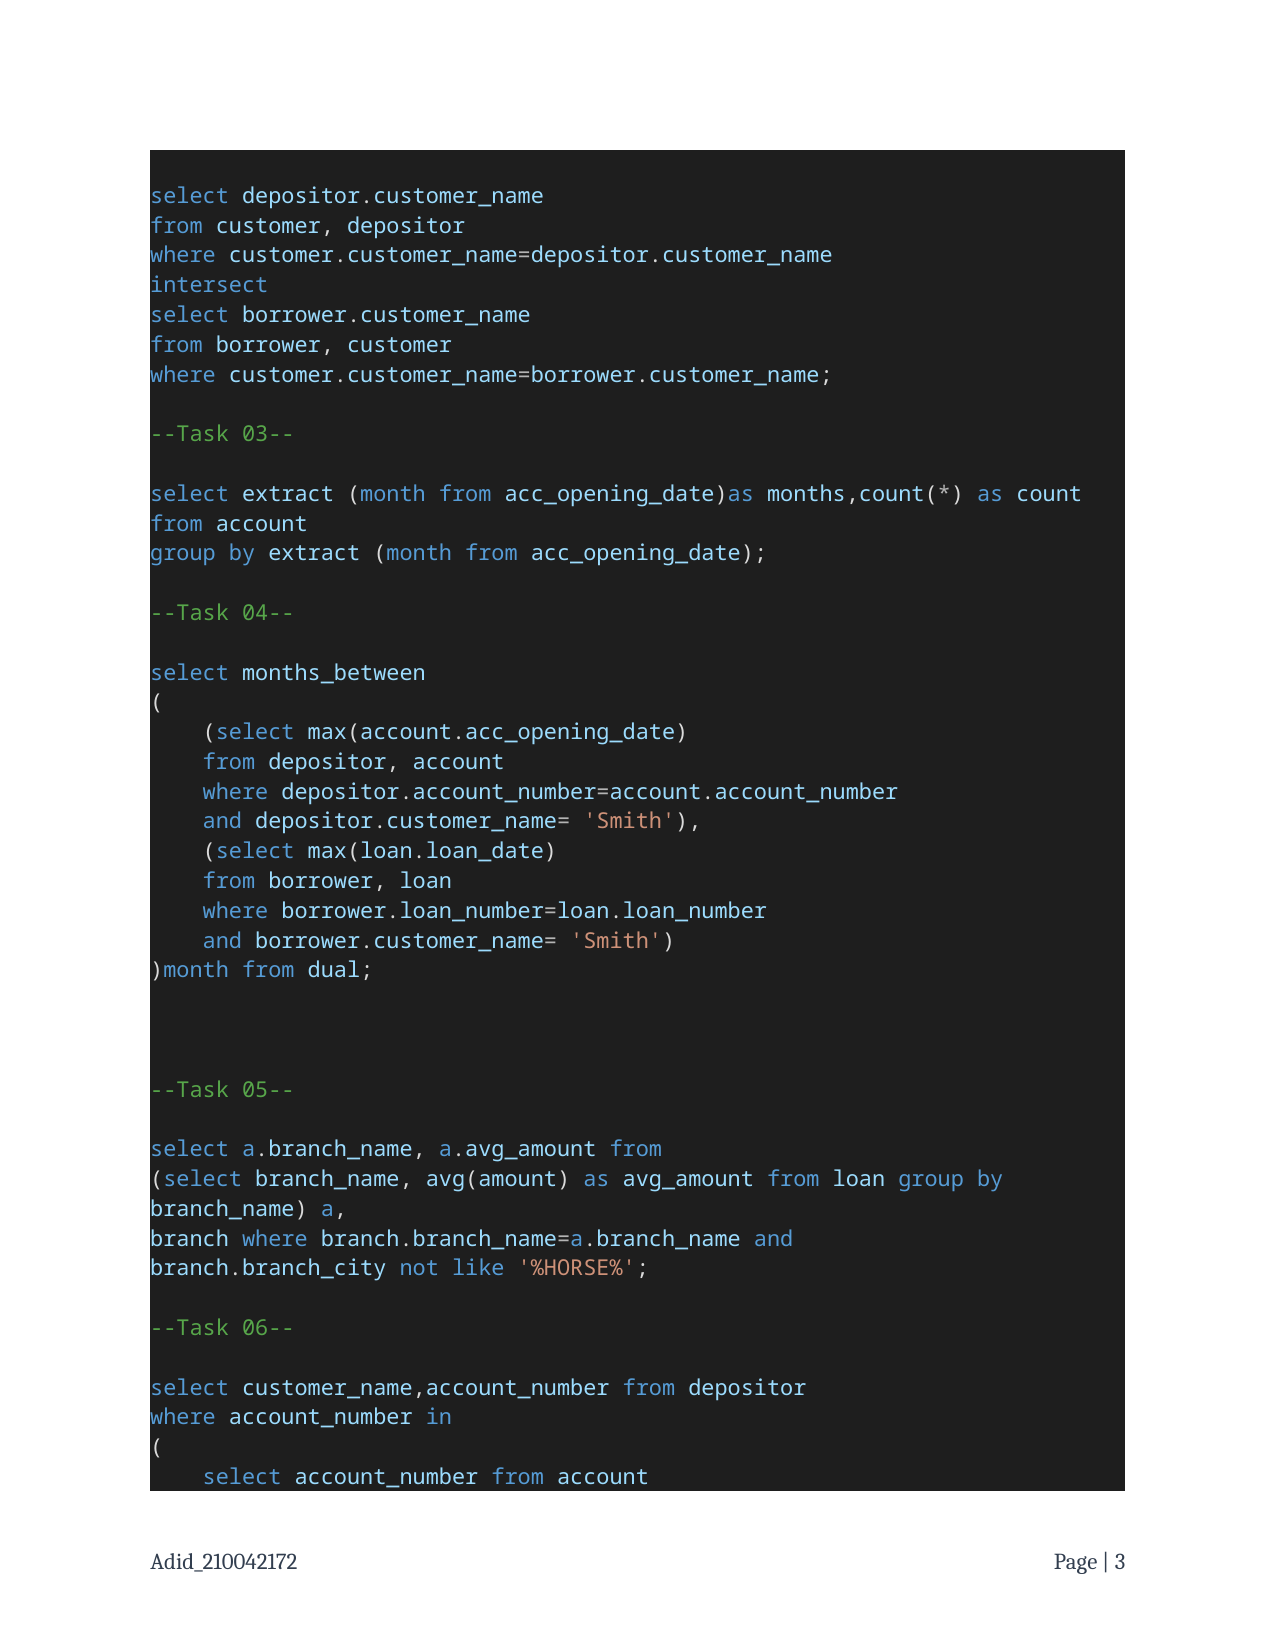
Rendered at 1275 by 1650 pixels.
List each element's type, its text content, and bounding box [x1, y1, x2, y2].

text branch where branch.branch_name=a.branch_name and [150, 1222, 1125, 1252]
text (select branch_name, avg(amount) as avg_amount from loan group by branch_name) a, [150, 1163, 1125, 1222]
text select borrower.customer_name [150, 299, 1125, 329]
text select months_between [150, 656, 1125, 686]
text intersect [150, 269, 1125, 299]
text and depositor.customer_name= 'Smith'), [150, 805, 1125, 835]
text from borrower, customer [150, 329, 1125, 358]
text where account_number in [150, 1401, 1125, 1431]
text where borrower.loan_number=loan.loan_number [150, 895, 1125, 924]
text where depositor.account_number=account.account_number [150, 776, 1125, 805]
text --Task 03-- [150, 418, 1125, 448]
text (select max(loan.loan_date) [150, 835, 1125, 865]
text and borrower.customer_name= 'Smith') [150, 924, 1125, 954]
text (select max(account.acc_opening_date) [150, 716, 1125, 746]
text )month from dual; [150, 954, 1125, 984]
text branch.branch_city not like '%HORSE%'; [150, 1252, 1125, 1282]
text from customer, depositor [150, 209, 1125, 239]
text where customer.customer_name=borrower.customer_name; [150, 358, 1125, 388]
text from borrower, loan [150, 865, 1125, 895]
text ( [150, 686, 1125, 716]
text where customer.customer_name=depositor.customer_name [150, 239, 1125, 269]
text select a.branch_name, a.avg_amount from [150, 1133, 1125, 1163]
text --Task 05-- [150, 1073, 1125, 1103]
text group by extract (month from acc_opening_date); [150, 537, 1125, 567]
text select extract (month from acc_opening_date)as months,count(*) as count [150, 478, 1125, 507]
text --Task 06-- [150, 1312, 1125, 1342]
text ( [150, 1431, 1125, 1461]
text select customer_name,account_number from depositor [150, 1371, 1125, 1401]
text select depositor.customer_name [150, 180, 1125, 209]
text from account [150, 507, 1125, 537]
text select account_number from account [150, 1461, 1125, 1491]
text from depositor, account [150, 746, 1125, 776]
text --Task 04-- [150, 597, 1125, 627]
